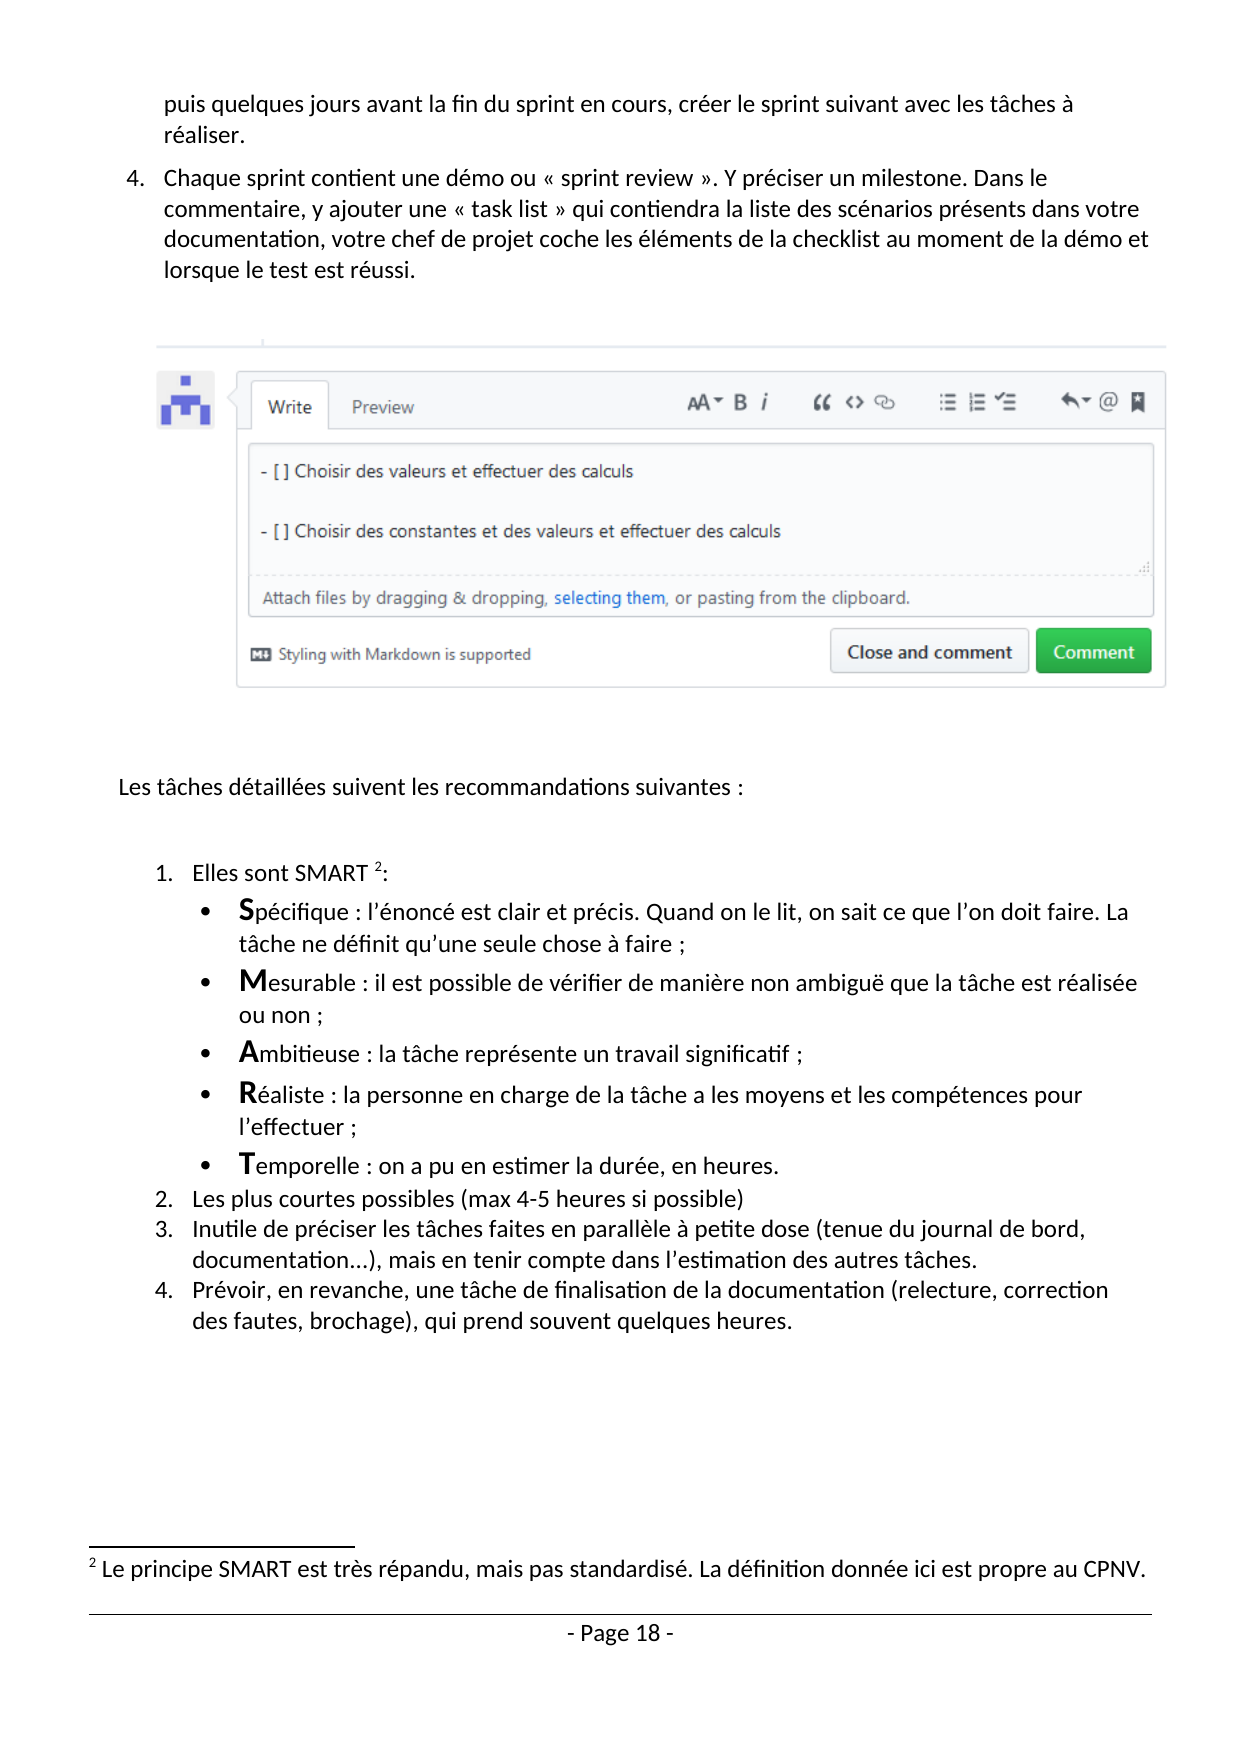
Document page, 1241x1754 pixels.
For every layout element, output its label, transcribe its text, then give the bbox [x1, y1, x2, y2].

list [126, 89, 1152, 150]
text Elles sont SMART : [154, 857, 1152, 888]
text Prévoir, en revanche, une tâche de finalisation de la documentation (relecture, correction des fautes, brochage), qui prend souvent quelques heures. [154, 1274, 1152, 1335]
picture [118, 339, 1181, 716]
text Inutile de préciser les tâches faites en parallèle à petite dose (tenue du journal de bord, documentation...), mais en tenir compte dans l’estimation des autres tâches. [154, 1213, 1152, 1274]
list Réaliste : la personne en charge de la tâche a les moyens et les compétences pour l’effectuer ; [201, 1071, 1152, 1142]
text Les tâches détaillées suivent les recommandations suivantes : [118, 771, 1152, 802]
list Spécifique : l’énoncé est clair et précis. Quand on le lit, on sait ce que l’on doit faire. La tâche ne définit qu’une seule chose à faire ; [201, 888, 1152, 959]
list Ambitieuse : la tâche représente un travail significatif ; [201, 1030, 1152, 1071]
text Les plus courtes possibles (max 4-5 heures si possible) [154, 1183, 1152, 1213]
list Temporelle : on a pu en estimer la durée, en heures. [201, 1142, 1152, 1183]
list Chaque sprint contient une démo ou « sprint review ». Y préciser un milestone. Dans le commentaire, y ajouter une « task list » qui contiendra la liste des scénarios présents dans votre documentation, votre chef de projet coche les éléments de la checklist au moment de la démo et lorsque le test est réussi. [126, 162, 1152, 284]
list Mesurable : il est possible de vérifier de manière non ambiguë que la tâche est réalisée ou non ; [201, 959, 1152, 1030]
